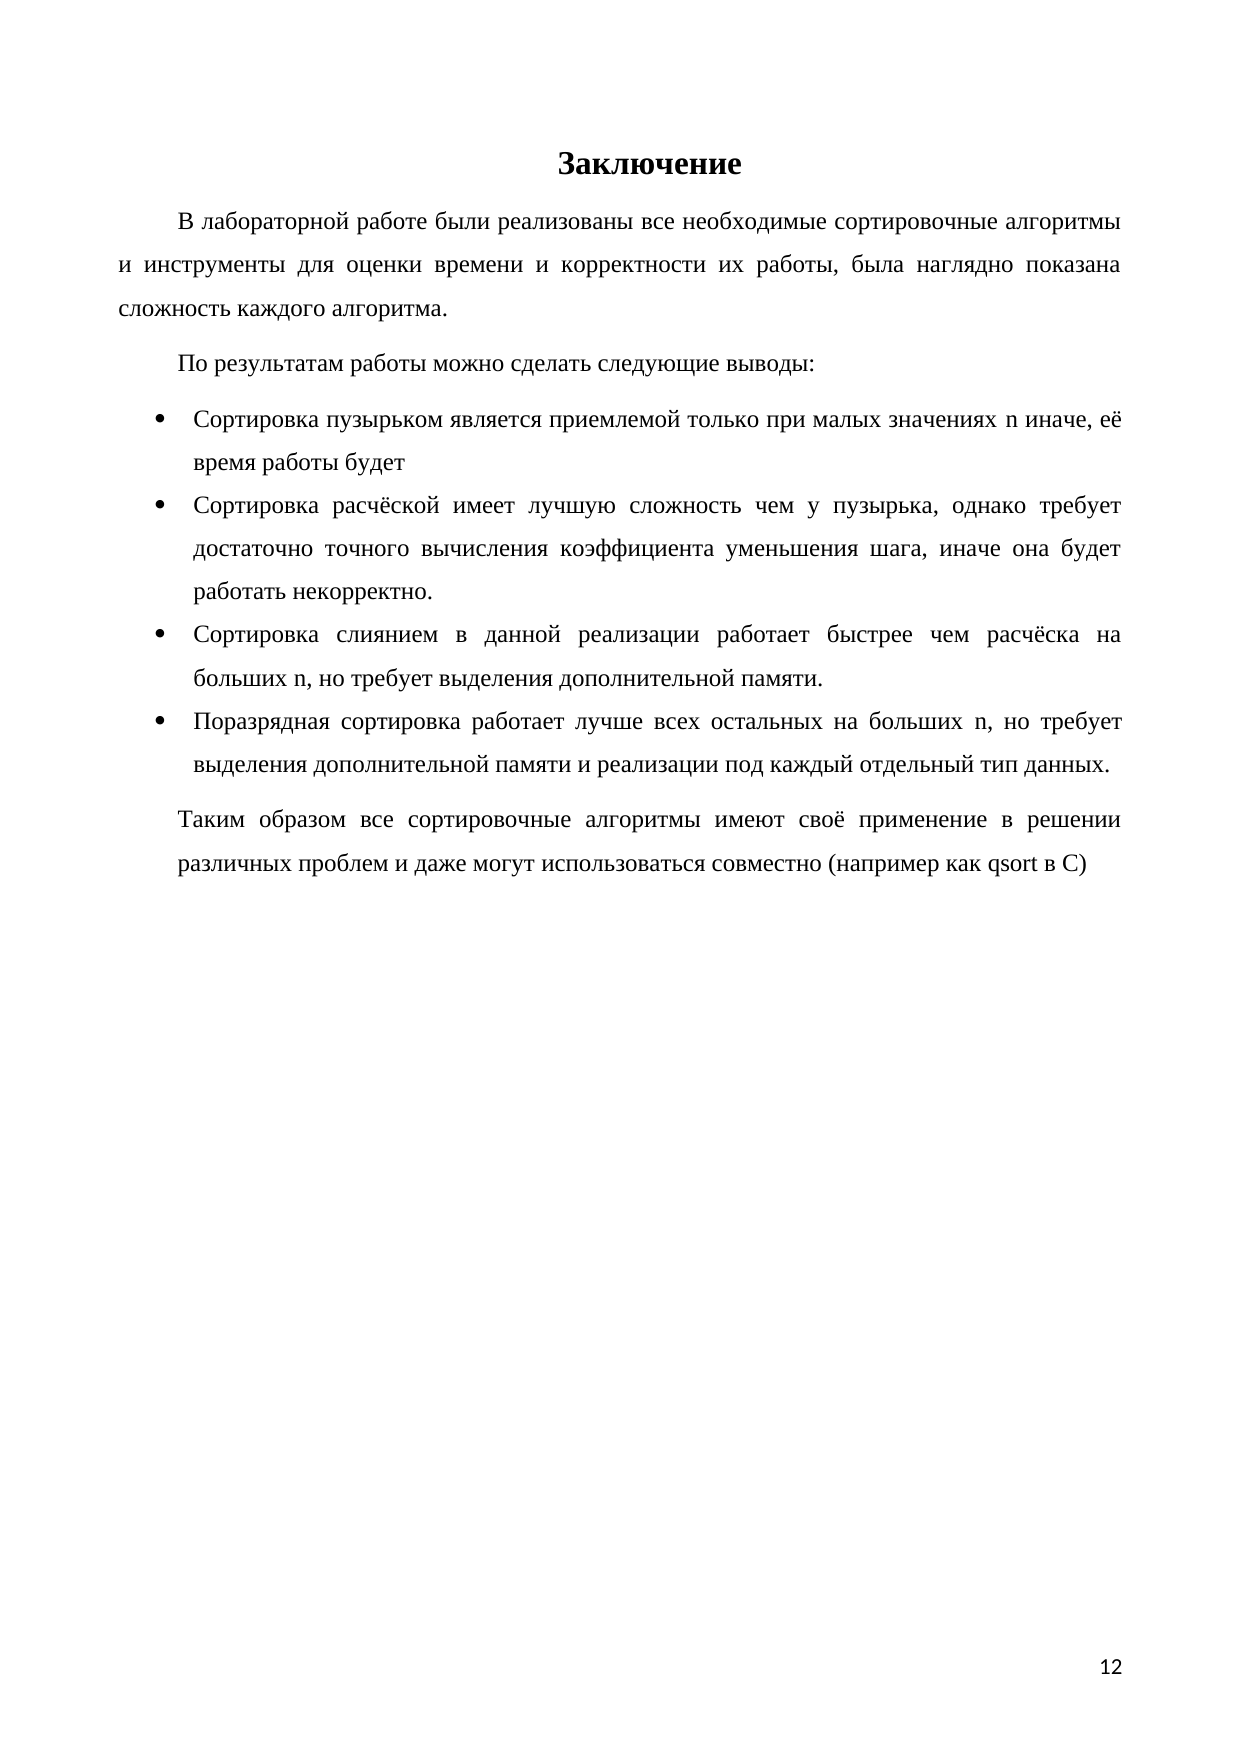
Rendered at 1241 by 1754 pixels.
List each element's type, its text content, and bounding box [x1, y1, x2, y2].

text По результатам работы можно сделать следующие выводы: [118, 348, 1122, 377]
list Поразрядная сортировка работает лучше всех остальных на больших n, но требует выделения дополнительной памяти и реализации под каждый отдельный тип данных. [156, 706, 1122, 778]
subtitle Заключение [118, 143, 1122, 181]
list Сортировка расчёской имеет лучшую сложность чем у пузырька, однако требует достаточно точного вычисления коэффициента уменьшения шага, иначе она будет работать некорректно. [156, 490, 1122, 605]
text Таким образом все сортировочные алгоритмы имеют своё применение в решении различных проблем и даже могут использоваться совместно (например как qsort в С) [177, 804, 1122, 876]
list Сортировка слиянием в данной реализации работает быстрее чем расчёска на больших n, но требует выделения дополнительной памяти. [156, 619, 1122, 691]
list Сортировка пузырьком является приемлемой только при малых значениях n иначе, её время работы будет [156, 404, 1122, 476]
text В лабораторной работе были реализованы все необходимые сортировочные алгоритмы и инструменты для оценки времени и корректности их работы, была наглядно показана сложность каждого алгоритма. [118, 206, 1122, 321]
